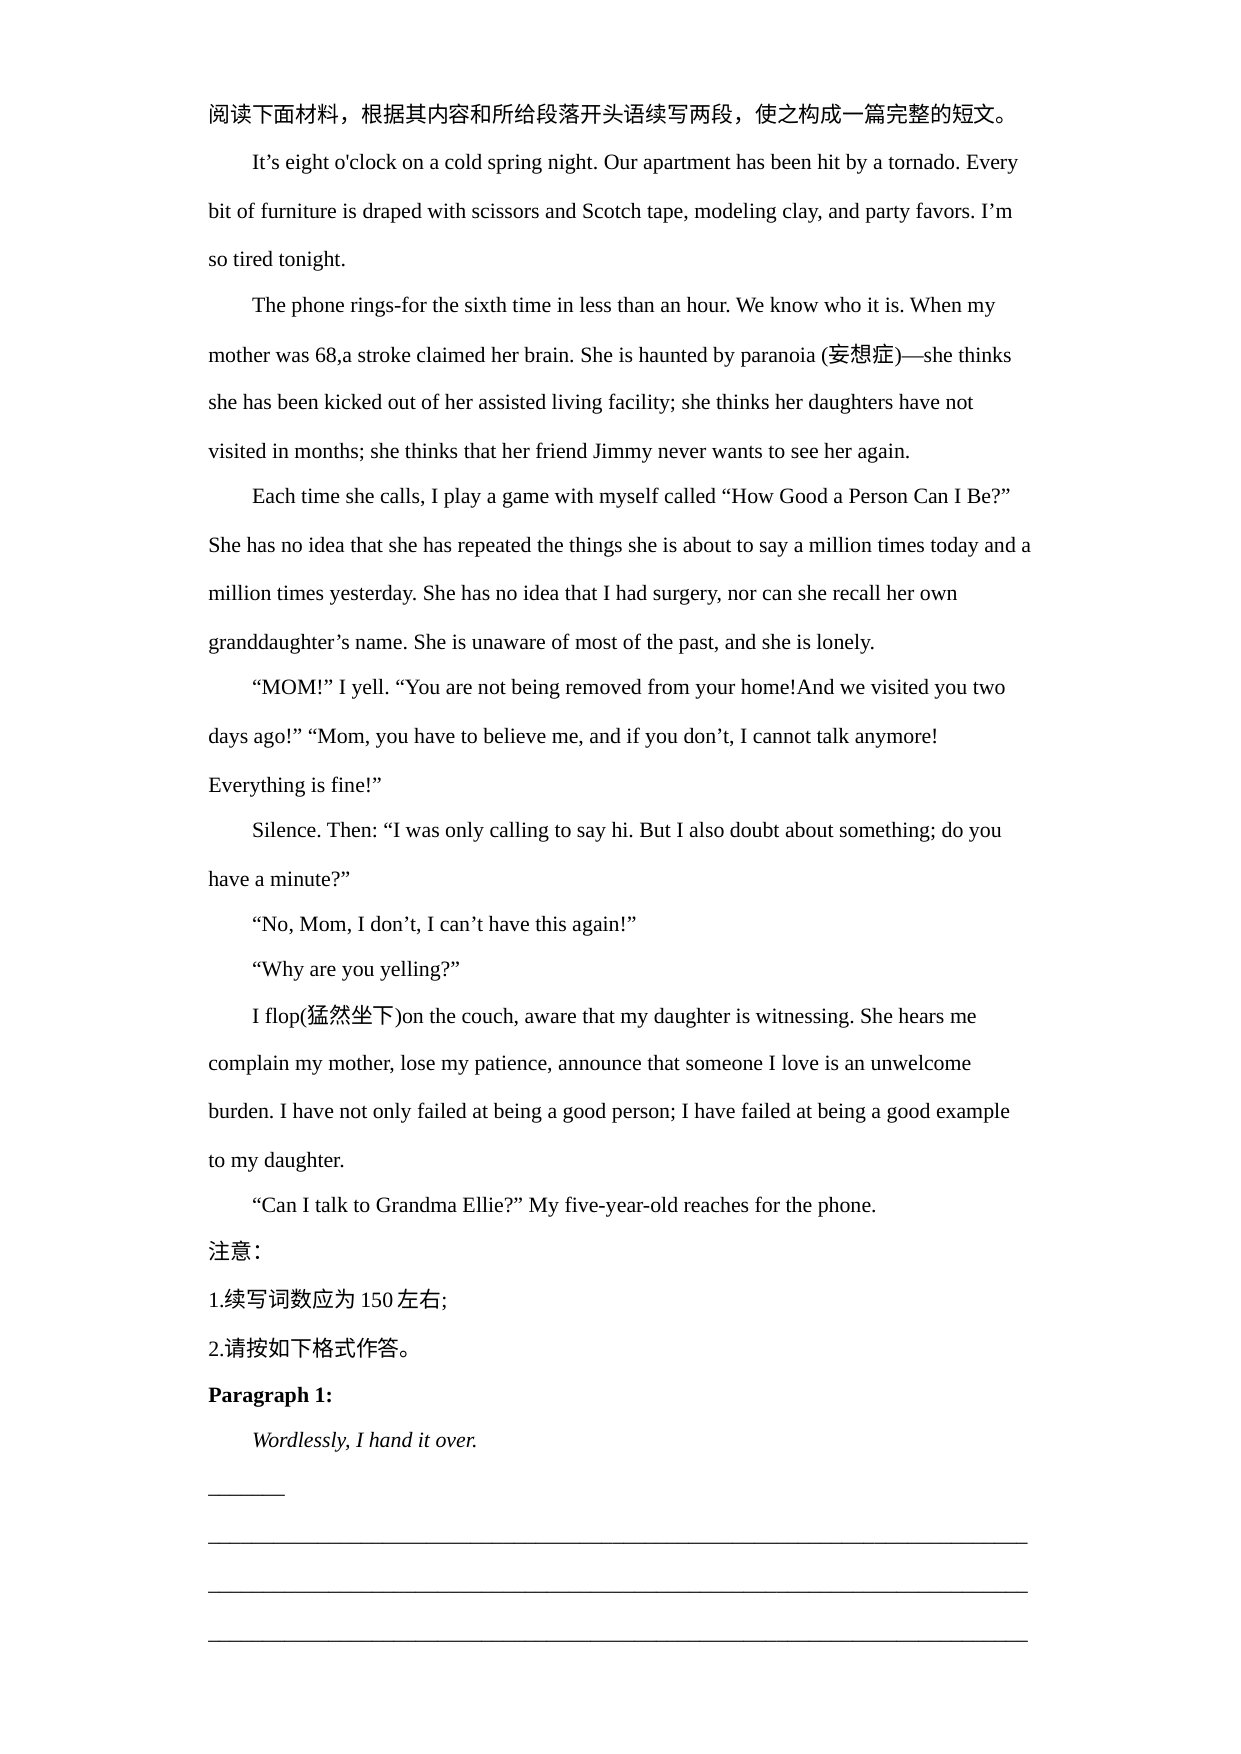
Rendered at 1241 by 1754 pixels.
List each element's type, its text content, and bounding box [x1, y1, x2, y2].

text “Why are you yelling?” [208, 952, 1032, 985]
text 1.续写词数应为150左右; [208, 1282, 1032, 1314]
text Paragraph 1: [208, 1379, 1032, 1411]
text Silence. Then: “I was only calling to say hi. But I also doubt about something; do you have a minute?” [208, 813, 1032, 894]
text Each time she calls, I play a game with myself called “How Good a Person Can I Be?” She has no idea that she has repeated the things she is about to say a million times today and a million times yesterday. She has no idea that I had surgery, nor can she recall her own granddaughter’s name. She is unaware of most of the past, and she is lonely. [208, 479, 1032, 658]
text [208, 1469, 1032, 1648]
text “MOM!” I yell. “You are not being removed from your home!And we visited you two days ago!” “Mom, you have to believe me, and if you don’t, I cannot talk anymore! Everything is fine!” [208, 671, 1032, 801]
text 注意： [208, 1234, 1032, 1266]
text It’s eight o'clock on a cold spring night. Our apartment has been hit by a tornado. Every bit of furniture is draped with scissors and Scotch tape, modeling clay, and party favors. I’m so tired tonight. [208, 145, 1032, 275]
text 2.请按如下格式作答。 [208, 1330, 1032, 1363]
text Wordlessly, I hand it over. [208, 1424, 1032, 1456]
text The phone rings-for the sixth time in less than an hour. We know who it is. When my mother was 68,a stroke claimed her brain. She is haunted by paranoia (妄想症)—she thinks she has been kicked out of her assisted living facility; she thinks her daughters have not visited in months; she thinks that her friend Jimmy never wants to see her again. [208, 288, 1032, 467]
text 阅读下面材料，根据其内容和所给段落开头语续写两段，使之构成一篇完整的短文。 [208, 97, 1032, 129]
text I flop(猛然坐下)on the couch, aware that my daughter is witnessing. She hears me complain my mother, lose my patience, announce that someone I love is an unwelcome burden. I have not only failed at being a good person; I have failed at being a good example to my daughter. [208, 997, 1032, 1176]
text “Can I talk to Grandma Ellie?” My five-year-old reaches for the phone. [208, 1189, 1032, 1221]
text “No, Mom, I don’t, I can’t have this again!” [208, 907, 1032, 939]
